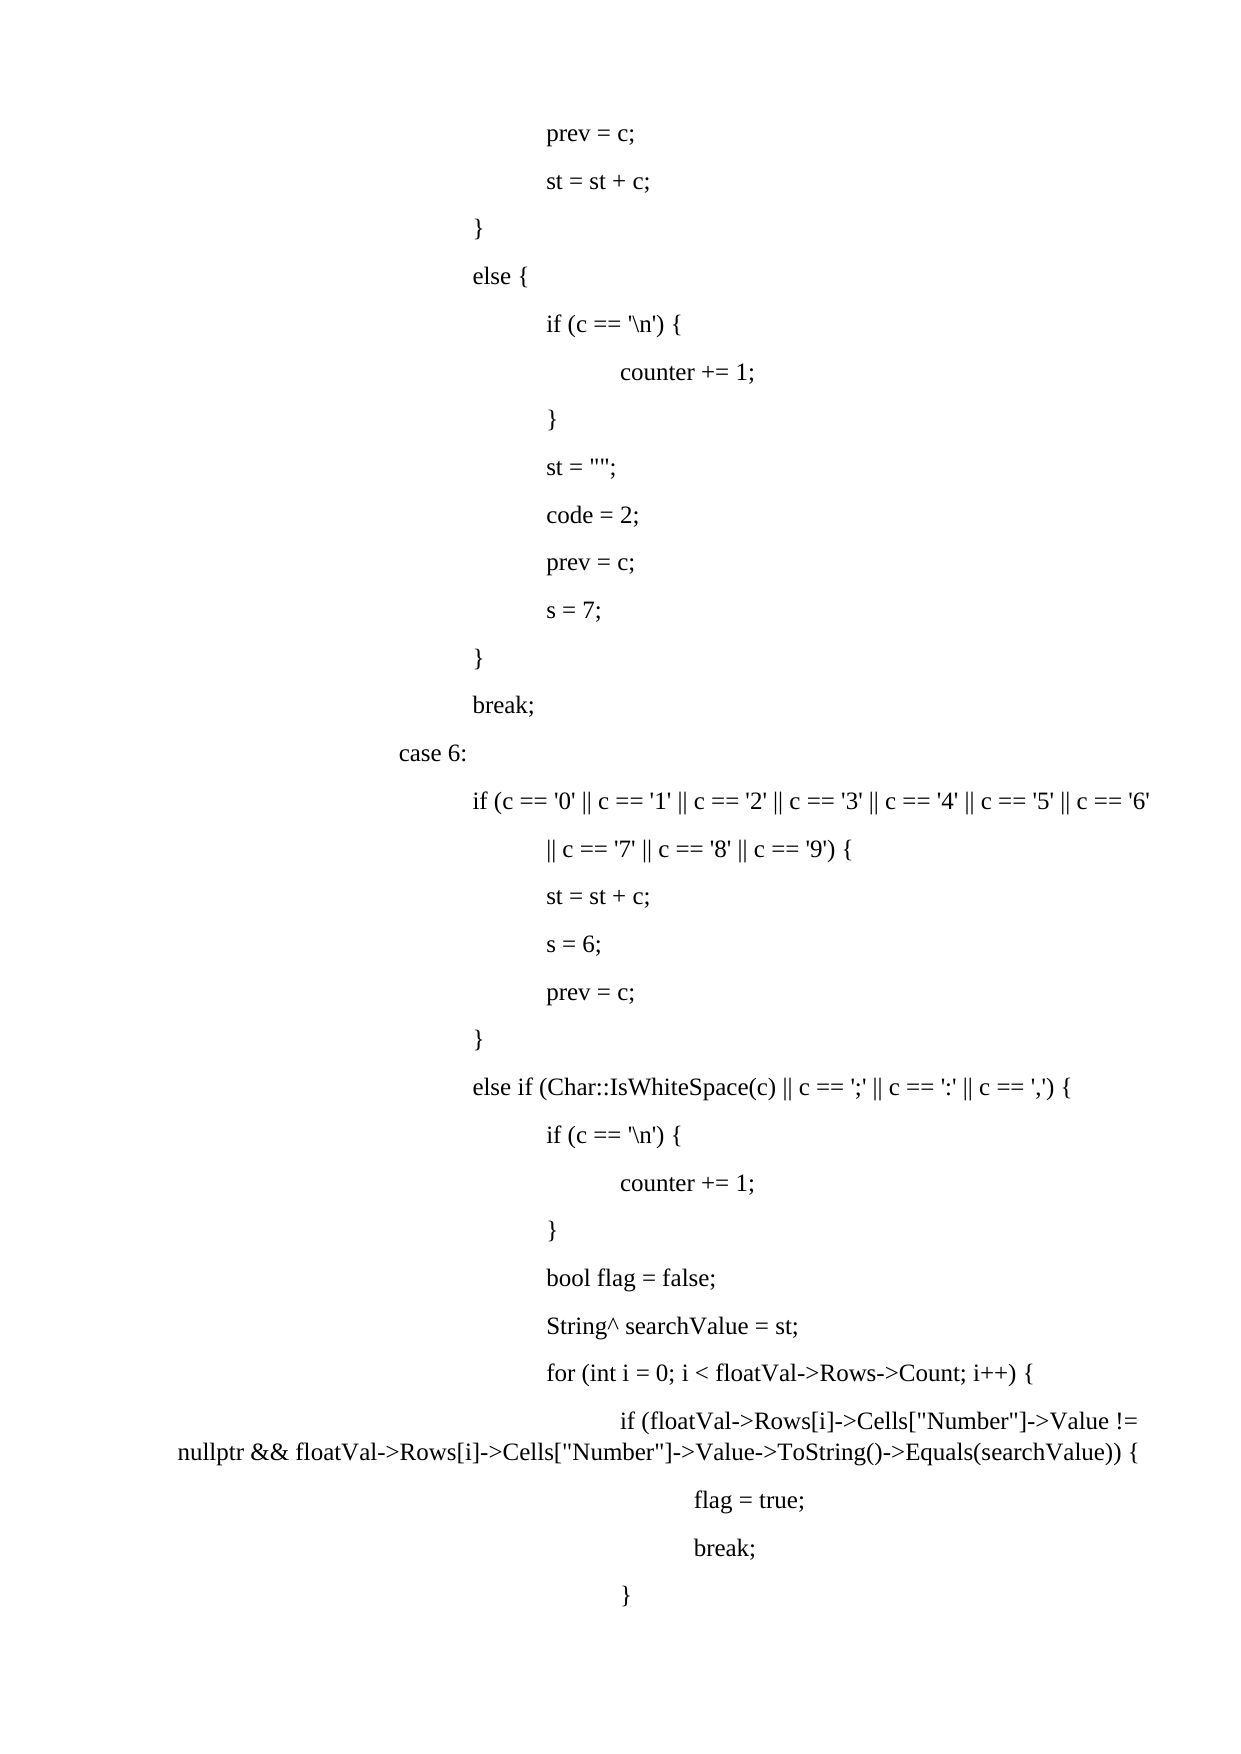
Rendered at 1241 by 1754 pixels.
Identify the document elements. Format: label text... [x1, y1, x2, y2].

text counter += 1; [177, 357, 1152, 385]
text st = st + c; [177, 166, 1152, 194]
text break; [177, 1533, 1152, 1561]
text } [177, 1580, 1152, 1609]
text else if (Char::IsWhiteSpace(c) || c == ';' || c == ':' || c == ',') { [177, 1072, 1152, 1101]
text flag = true; [177, 1485, 1152, 1514]
text prev = c; [177, 118, 1152, 147]
text if (c == '\n') { [177, 1120, 1152, 1149]
text break; [177, 691, 1152, 719]
text if (floatVal->Rows[i]->Cells["Number"]->Value != nullptr && floatVal->Rows[i]->Cells["Number"]->Value->ToString()->Equals(searchValue)) { [177, 1406, 1152, 1466]
text if (c == '0' || c == '1' || c == '2' || c == '3' || c == '4' || c == '5' || c == '6' [177, 786, 1152, 815]
text String^ searchValue = st; [177, 1311, 1152, 1339]
text } [177, 404, 1152, 433]
text || c == '7' || c == '8' || c == '9') { [177, 834, 1152, 862]
text } [177, 213, 1152, 242]
text counter += 1; [177, 1168, 1152, 1196]
text s = 6; [177, 929, 1152, 958]
text } [177, 1024, 1152, 1053]
text st = ""; [177, 452, 1152, 481]
text s = 7; [177, 595, 1152, 624]
text } [177, 643, 1152, 672]
text for (int i = 0; i < floatVal->Rows->Count; i++) { [177, 1358, 1152, 1387]
text st = st + c; [177, 881, 1152, 910]
text code = 2; [177, 500, 1152, 528]
text prev = c; [177, 547, 1152, 576]
text } [177, 1215, 1152, 1244]
text if (c == '\n') { [177, 309, 1152, 338]
text else { [177, 261, 1152, 290]
text bool flag = false; [177, 1263, 1152, 1292]
text prev = c; [177, 977, 1152, 1006]
text case 6: [177, 738, 1152, 767]
